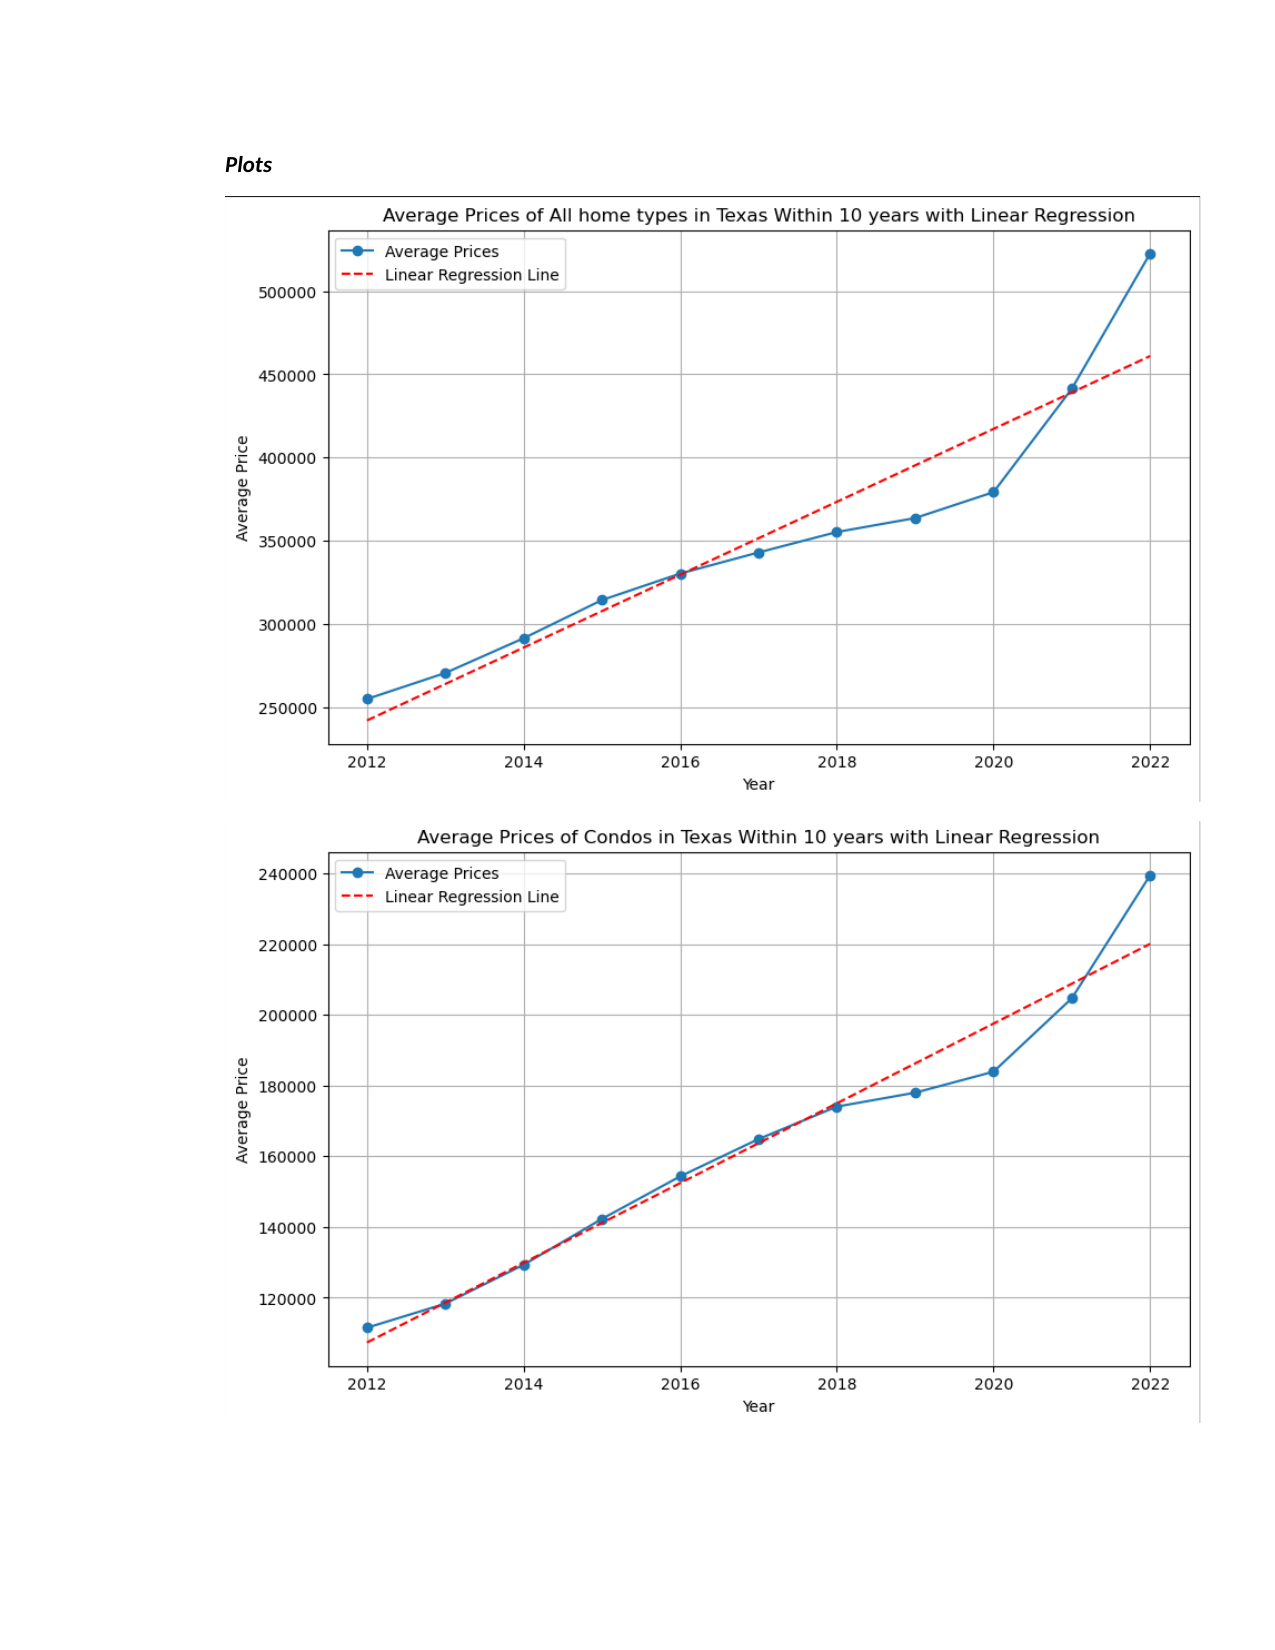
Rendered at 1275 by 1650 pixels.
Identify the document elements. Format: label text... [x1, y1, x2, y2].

picture [225, 821, 1200, 1423]
picture [225, 196, 1200, 802]
text Plots [150, 150, 1125, 178]
